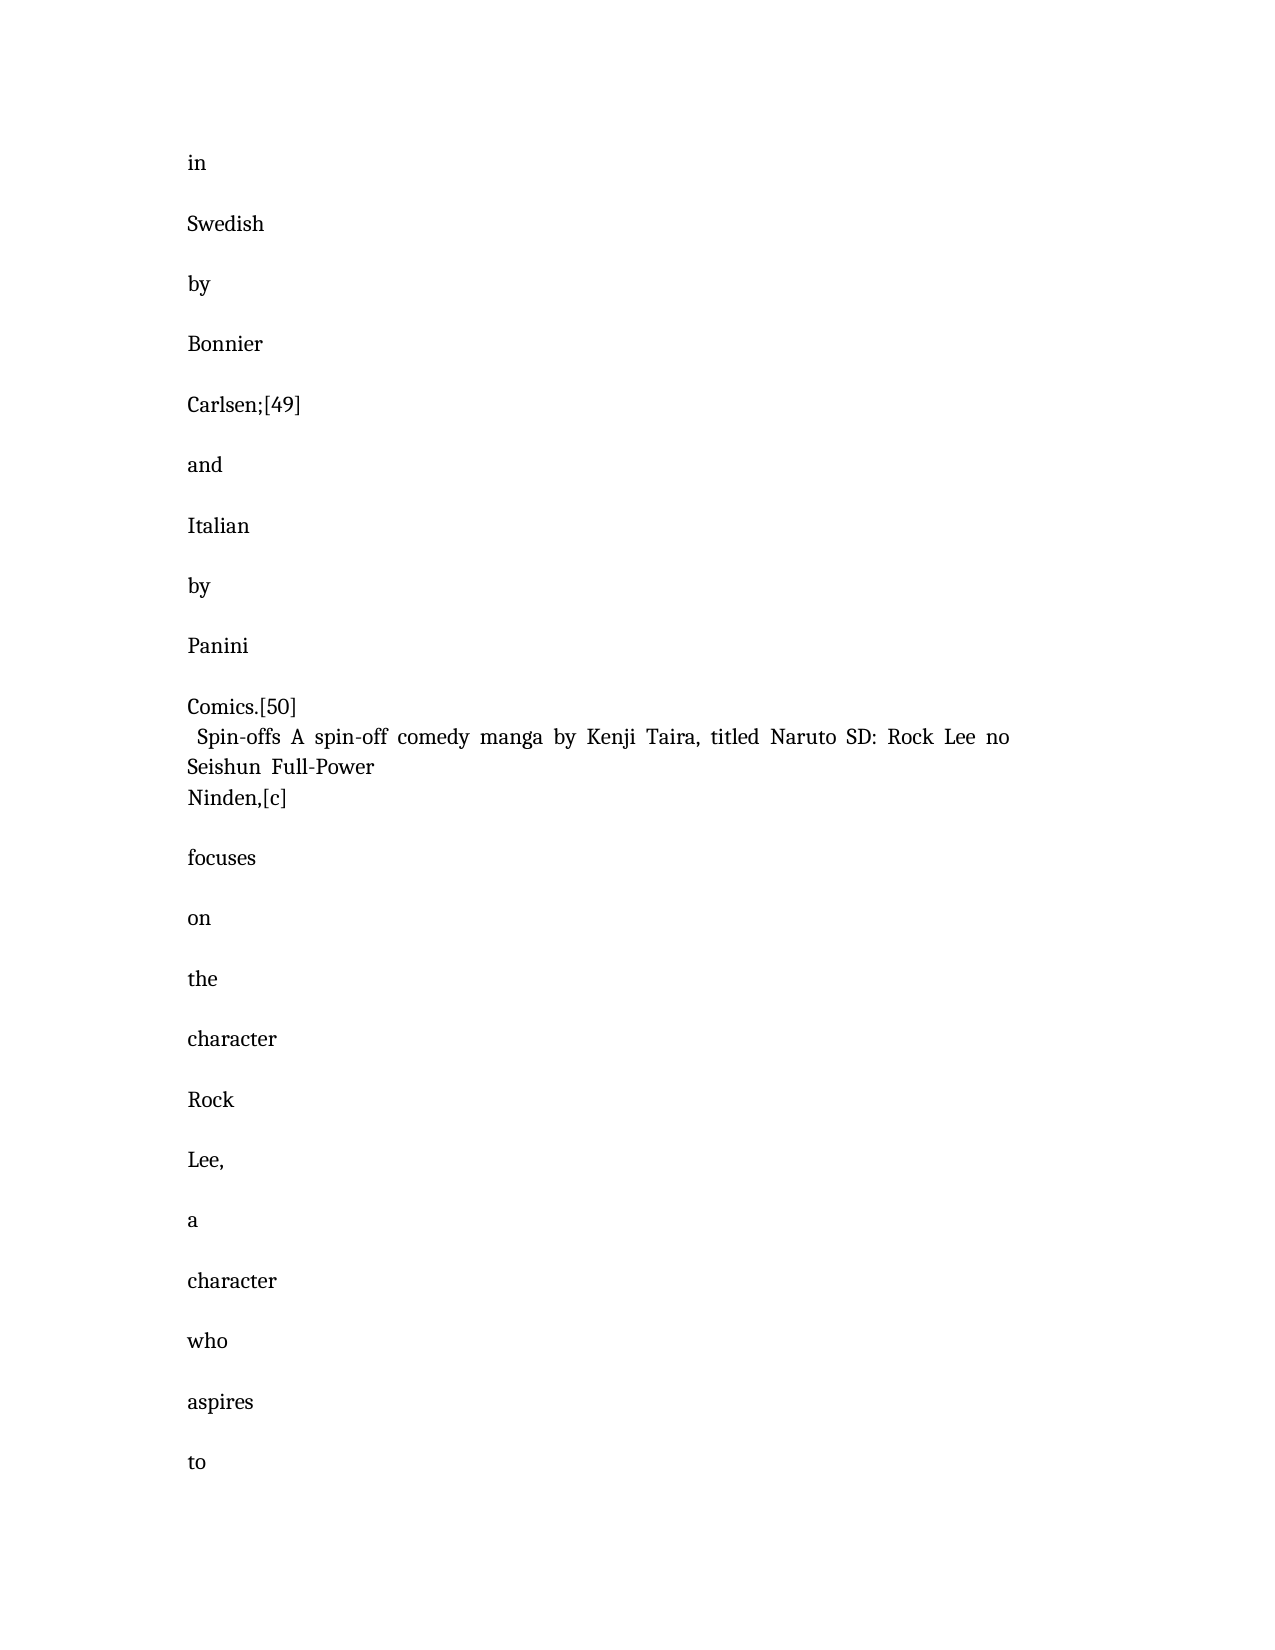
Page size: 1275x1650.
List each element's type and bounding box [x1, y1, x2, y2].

text [187, 150, 1087, 1475]
